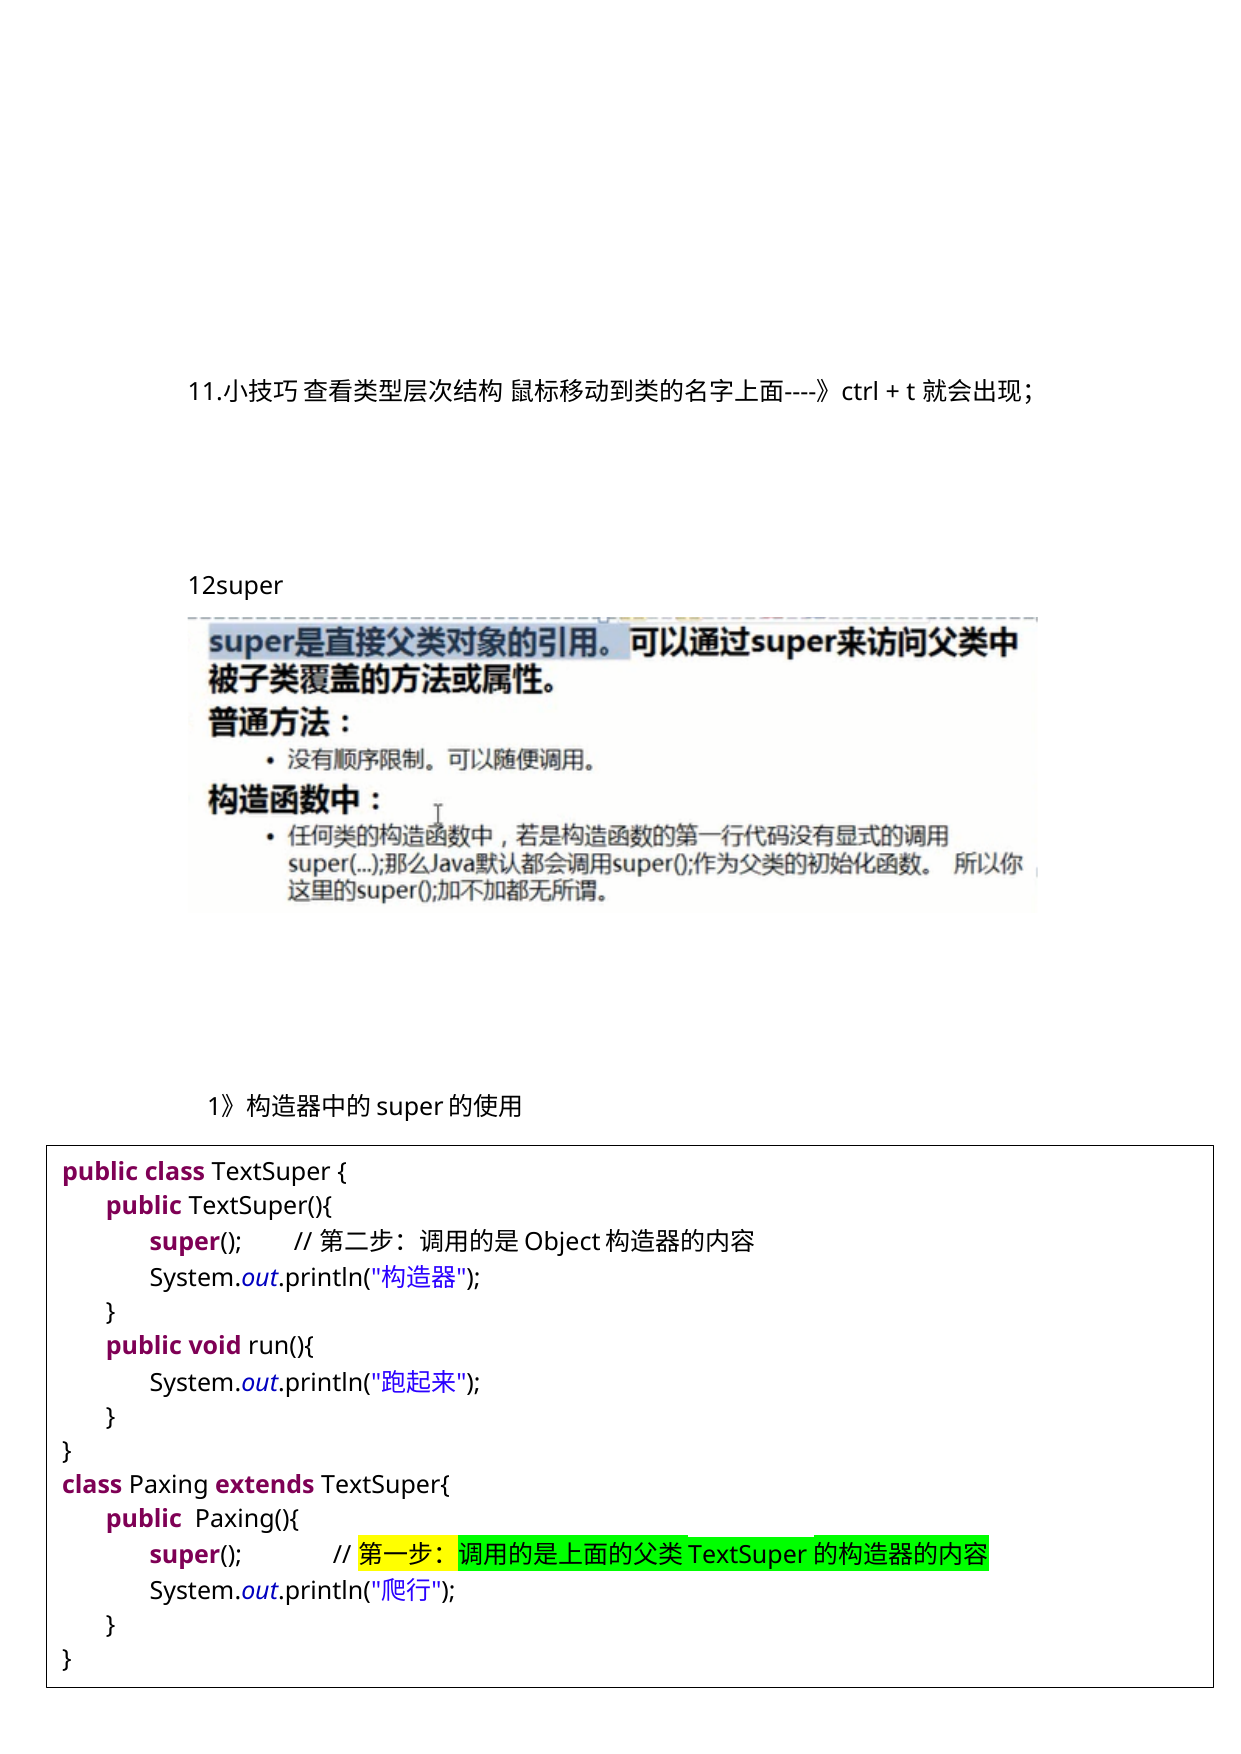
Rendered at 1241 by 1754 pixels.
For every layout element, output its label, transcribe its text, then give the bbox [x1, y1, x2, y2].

text 12super [187, 552, 1053, 617]
picture [187, 617, 1038, 913]
text 1》构造器中的super的使用 [187, 1072, 1053, 1137]
text 11.小技巧 查看类型层次结构 鼠标移动到类的名字上面----》ctrl + t 就会出现； [187, 357, 1053, 422]
